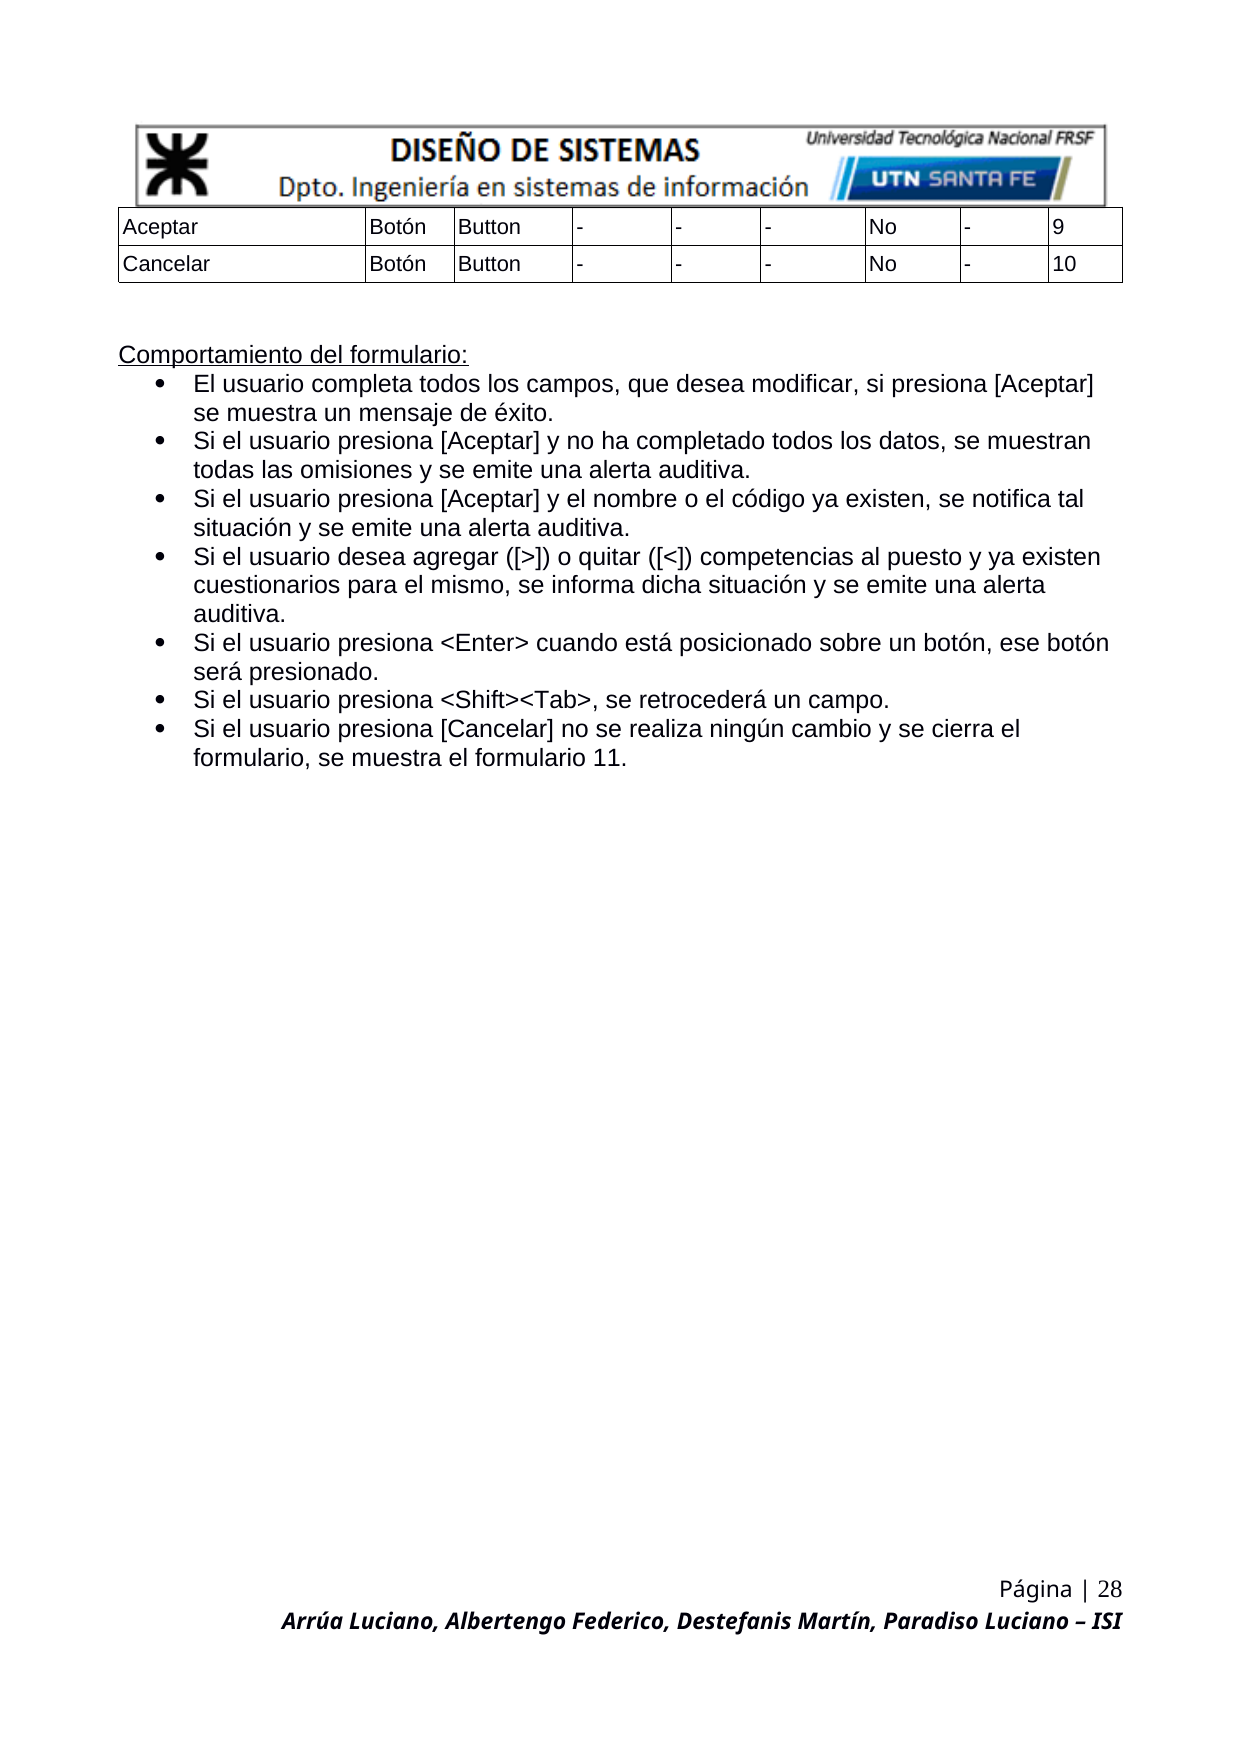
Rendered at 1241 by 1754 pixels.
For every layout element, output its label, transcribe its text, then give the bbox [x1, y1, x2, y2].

table_cell No [866, 246, 960, 282]
table_cell Button [455, 208, 572, 245]
list Si el usuario presiona <Shift><Tab>, se retrocederá un campo. [156, 685, 1122, 714]
table_cell 9 [1049, 208, 1122, 245]
list Si el usuario presiona [Aceptar] y el nombre o el código ya existen, se notifica tal situación y se emite una alerta auditiva. [156, 484, 1122, 541]
list Si el usuario presiona [Aceptar] y no ha completado todos los datos, se muestran todas las omisiones y se emite una alerta auditiva. [156, 426, 1122, 484]
table_cell - [573, 208, 671, 245]
table_cell Botón [366, 246, 454, 282]
table_cell - [672, 246, 760, 282]
table_cell - [761, 208, 865, 245]
table_cell Button [455, 246, 572, 282]
table_cell No [866, 208, 960, 245]
list Si el usuario desea agregar ([>]) o quitar ([<]) competencias al puesto y ya existen cuestionarios para el mismo, se informa dicha situación y se emite una alerta auditiva. [156, 541, 1122, 628]
picture [127, 118, 1113, 207]
table_cell Botón [366, 208, 454, 245]
table_cell 10 [1049, 246, 1122, 282]
table_cell - [961, 246, 1048, 282]
table_cell - [672, 208, 760, 245]
text Comportamiento del formulario: [118, 340, 1122, 369]
list Si el usuario presiona [Cancelar] no se realiza ningún cambio y se cierra el formulario, se muestra el formulario 11. [156, 714, 1122, 772]
table_cell - [961, 208, 1048, 245]
list El usuario completa todos los campos, que desea modificar, si presiona [Aceptar] se muestra un mensaje de éxito. [156, 369, 1122, 426]
table_cell Aceptar [119, 208, 365, 245]
table_cell - [573, 246, 671, 282]
table_cell Cancelar [119, 246, 365, 282]
list Si el usuario presiona <Enter> cuando está posicionado sobre un botón, ese botón será presionado. [156, 628, 1122, 685]
table_cell - [761, 246, 865, 282]
